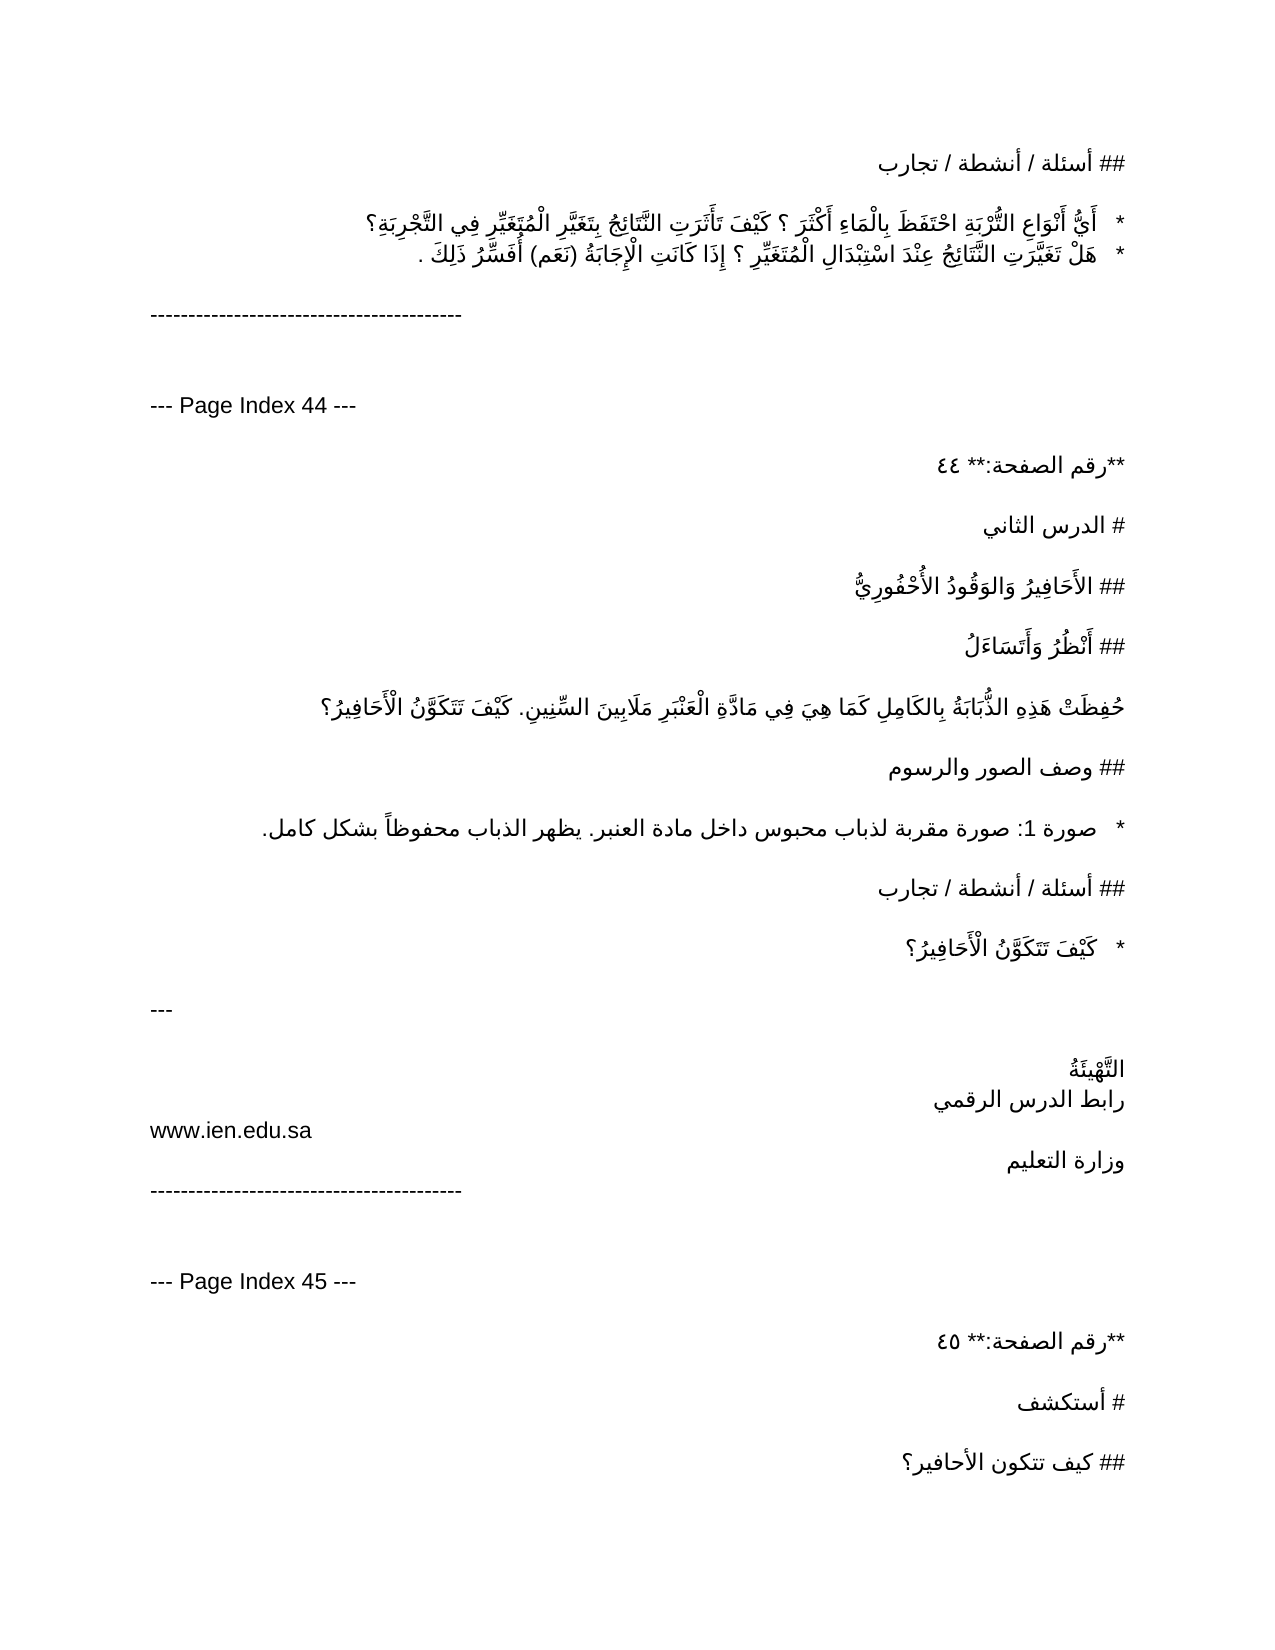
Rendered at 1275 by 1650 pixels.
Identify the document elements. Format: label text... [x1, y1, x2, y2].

text وزارة التعليم [150, 1147, 1125, 1173]
text حُفِظَتْ هَذِهِ الذُّبَابَةُ بِالكَامِلِ كَمَا هِيَ فِي مَادَّةِ الْعَنْبَرِ مَلَابِينَ السِّنِينِ. كَيْفَ تَتَكَوَّنُ الْأَحَافِيرُ؟ [150, 694, 1125, 720]
text ----------------------------------------- [150, 1177, 1125, 1203]
text --- [150, 996, 1125, 1022]
text # الدرس الثاني [150, 512, 1125, 539]
text * أَيُّ أَنْوَاعِ التُّرْبَةِ احْتَفَظَ بِالْمَاءِ أَكْثَرَ ؟ كَيْفَ تَأَثَرَتِ النَّتَائِجُ بِتَغَيَّرِ الْمُتَغَيِّرِ فِي التَّجْرِبَةِ؟ [150, 210, 1125, 237]
text --- Page Index 45 --- [150, 1268, 1125, 1294]
text --- Page Index 44 --- [150, 392, 1125, 418]
text ## أسئلة / أنشطة / تجارب [150, 150, 1125, 176]
text * كَيْفَ تَتَكَوَّنُ الْأَحَافِيرُ؟ [150, 935, 1125, 962]
text **رقم الصفحة:** ٤٤ [150, 452, 1125, 478]
text * هَلْ تَغَيَّرَتِ النَّتَائِجُ عِنْدَ اسْتِبْدَالِ الْمُتَغَيِّرِ ؟ إِذَا كَانَتِ الْإِجَابَةُ (نَعَم) أُفَسِّرُ ذَلِكَ . [150, 241, 1125, 267]
text # أستكشف [150, 1388, 1125, 1415]
text ## كيف تتكون الأحافير؟ [150, 1449, 1125, 1475]
text ----------------------------------------- [150, 301, 1125, 327]
text التَّهْيئَةُ [150, 1056, 1125, 1083]
text ## الأَحَافِيرُ وَالوَقُودُ الأُحْفُورِيُّ [150, 573, 1125, 599]
text * صورة 1: صورة مقربة لذباب محبوس داخل مادة العنبر. يظهر الذباب محفوظاً بشكل كامل. [150, 814, 1125, 841]
text رابط الدرس الرقمي [150, 1086, 1125, 1113]
text ## وصف الصور والرسوم [150, 754, 1125, 781]
text ## أَنْظُرُ وَأَتَسَاءَلُ [150, 633, 1125, 660]
text **رقم الصفحة:** ٤٥ [150, 1328, 1125, 1354]
text ## أسئلة / أنشطة / تجارب [150, 875, 1125, 901]
text www.ien.edu.sa [150, 1117, 1125, 1143]
